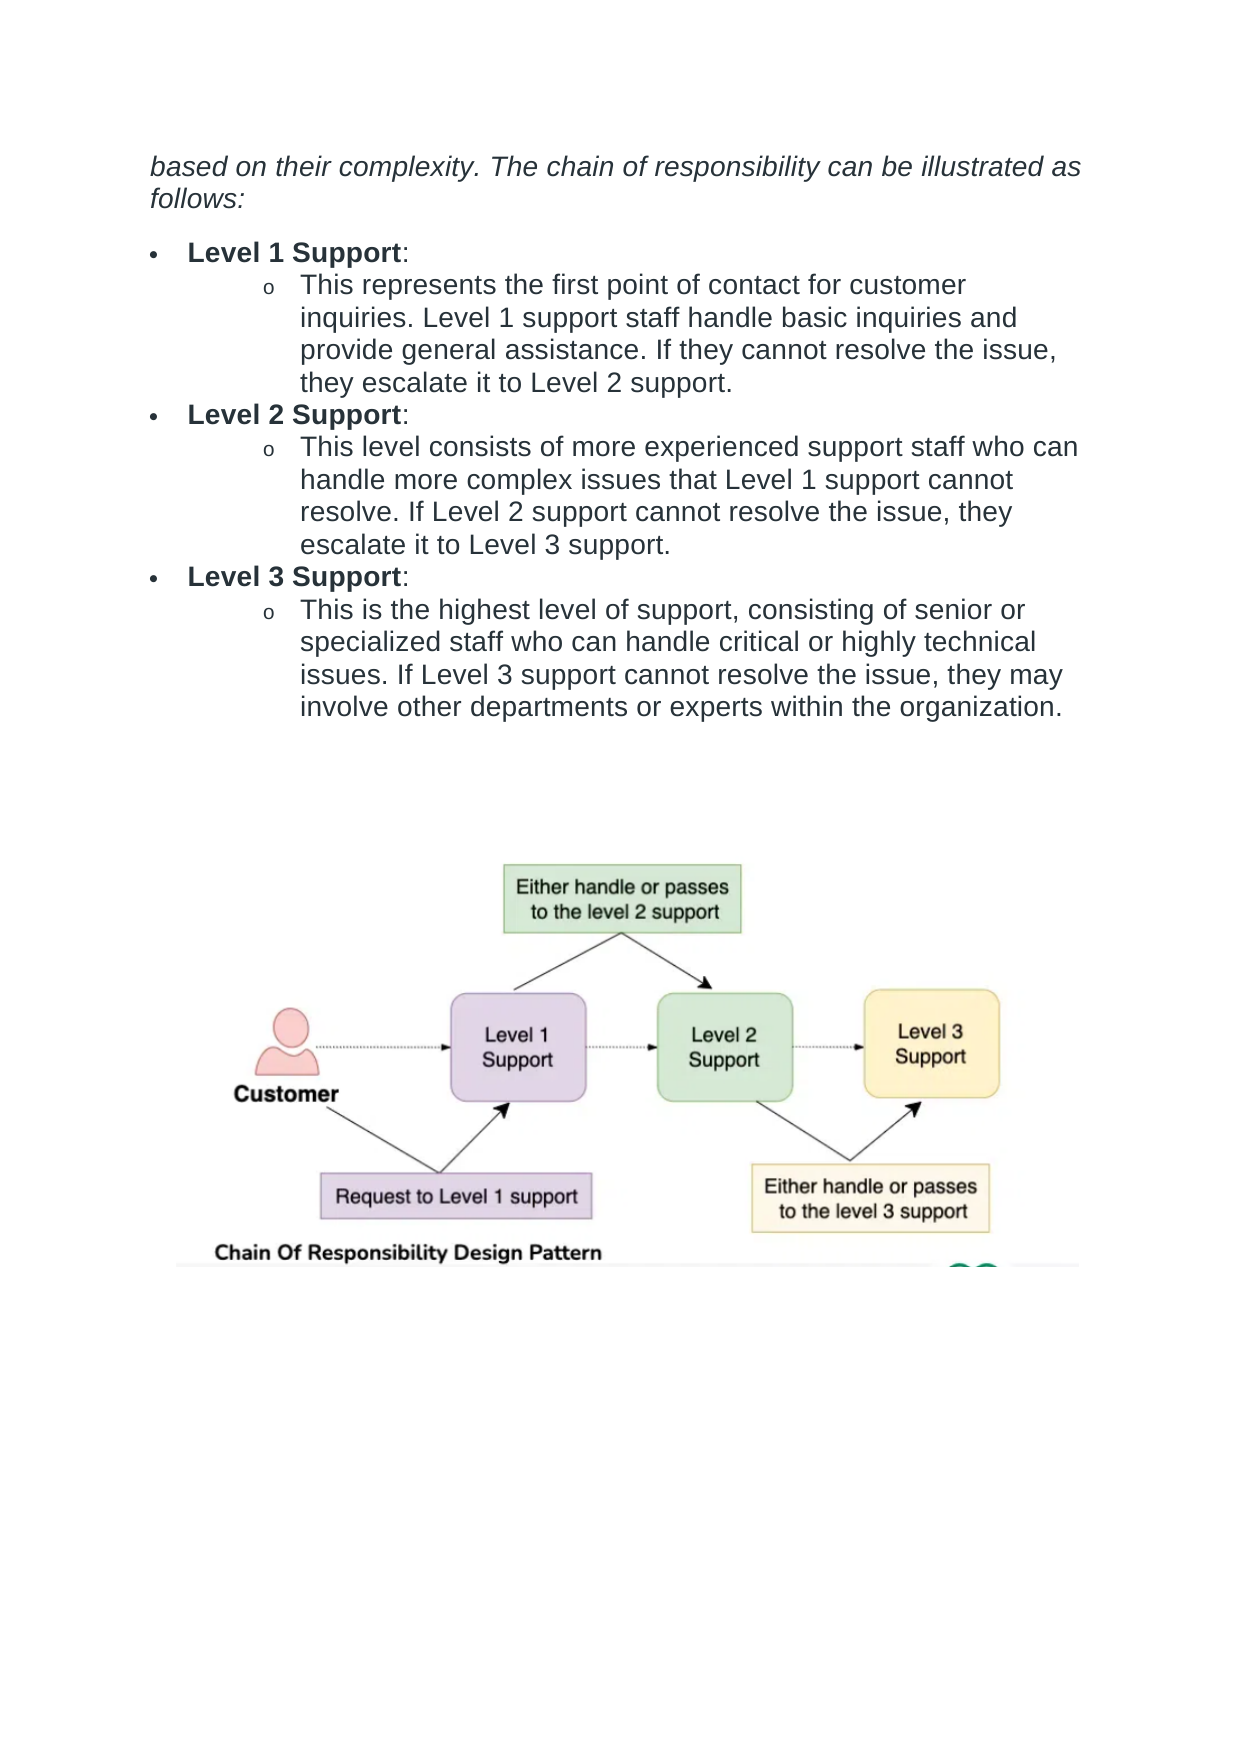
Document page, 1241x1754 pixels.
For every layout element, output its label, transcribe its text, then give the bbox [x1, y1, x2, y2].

picture [150, 819, 1091, 1267]
list Level 3 Support: [150, 560, 1090, 593]
list Level 1 Support: [150, 236, 1090, 268]
list This is the highest level of support, consisting of senior or specialized staff who can handle critical or highly technical issues. If Level 3 support cannot resolve the issue, they may involve other departments or experts within the organization. [262, 593, 1090, 722]
list This represents the first point of contact for customer inquiries. Level 1 support staff handle basic inquiries and provide general assistance. If they cannot resolve the issue, they escalate it to Level 2 support. [262, 268, 1090, 398]
list This level consists of more experienced support staff who can handle more complex issues that Level 1 support cannot resolve. If Level 2 support cannot resolve the issue, they escalate it to Level 3 support. [262, 430, 1090, 560]
list Level 2 Support: [150, 398, 1090, 430]
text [150, 150, 1090, 215]
